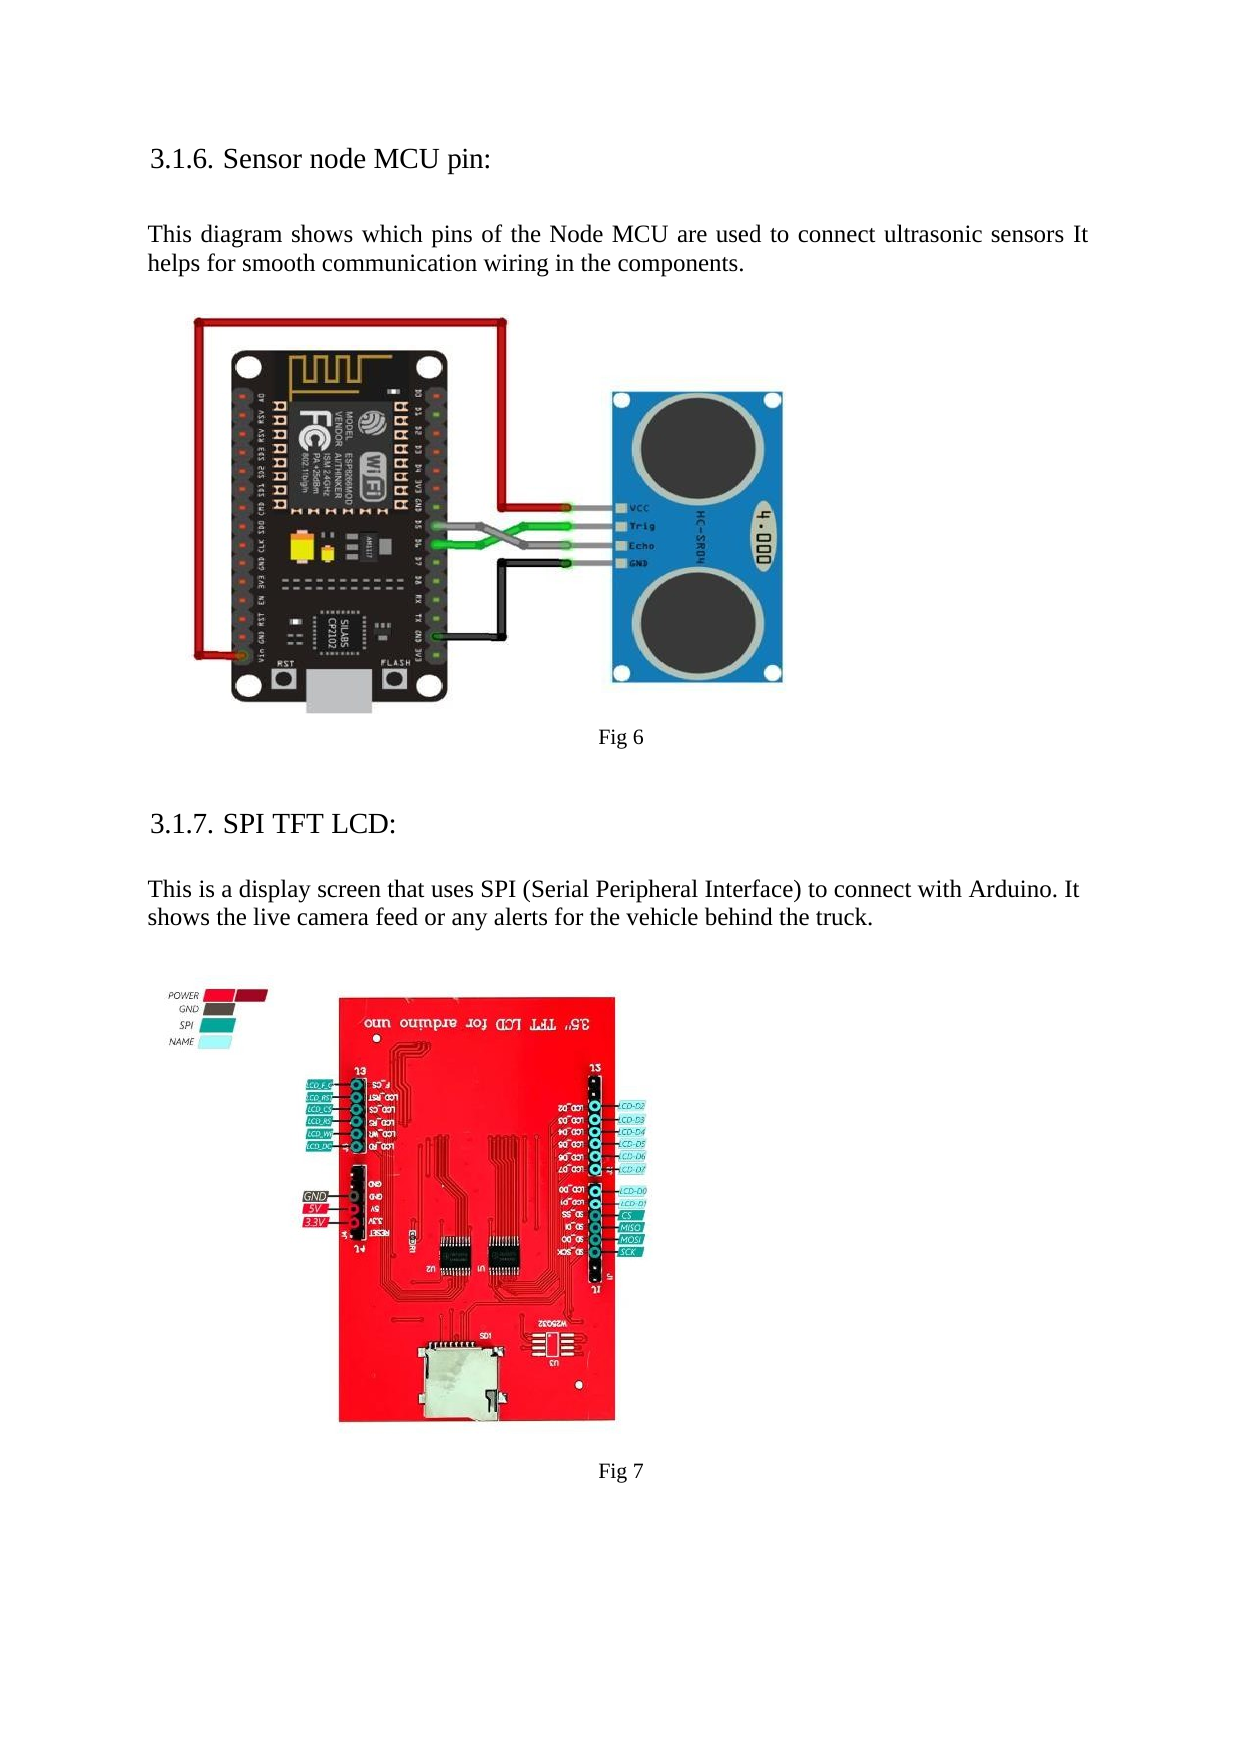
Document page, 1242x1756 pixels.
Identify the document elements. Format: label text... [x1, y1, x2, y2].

text This is a display screen that uses SPI (Serial Peripheral Interface) to connect with Arduino. It shows the live camera feed or any alerts for the vehicle behind the truck. [147, 874, 1109, 931]
subtitle SPI TFT LCD: [150, 806, 1109, 839]
subtitle Sensor node MCU pin: [150, 142, 1109, 175]
picture [163, 975, 653, 1434]
picture [185, 314, 788, 714]
text This diagram shows which pins of the Node MCU are used to connect ultrasonic sensors It helps for smooth communication wiring in the components. [147, 219, 1109, 277]
text Fig 7 [133, 1458, 1109, 1483]
